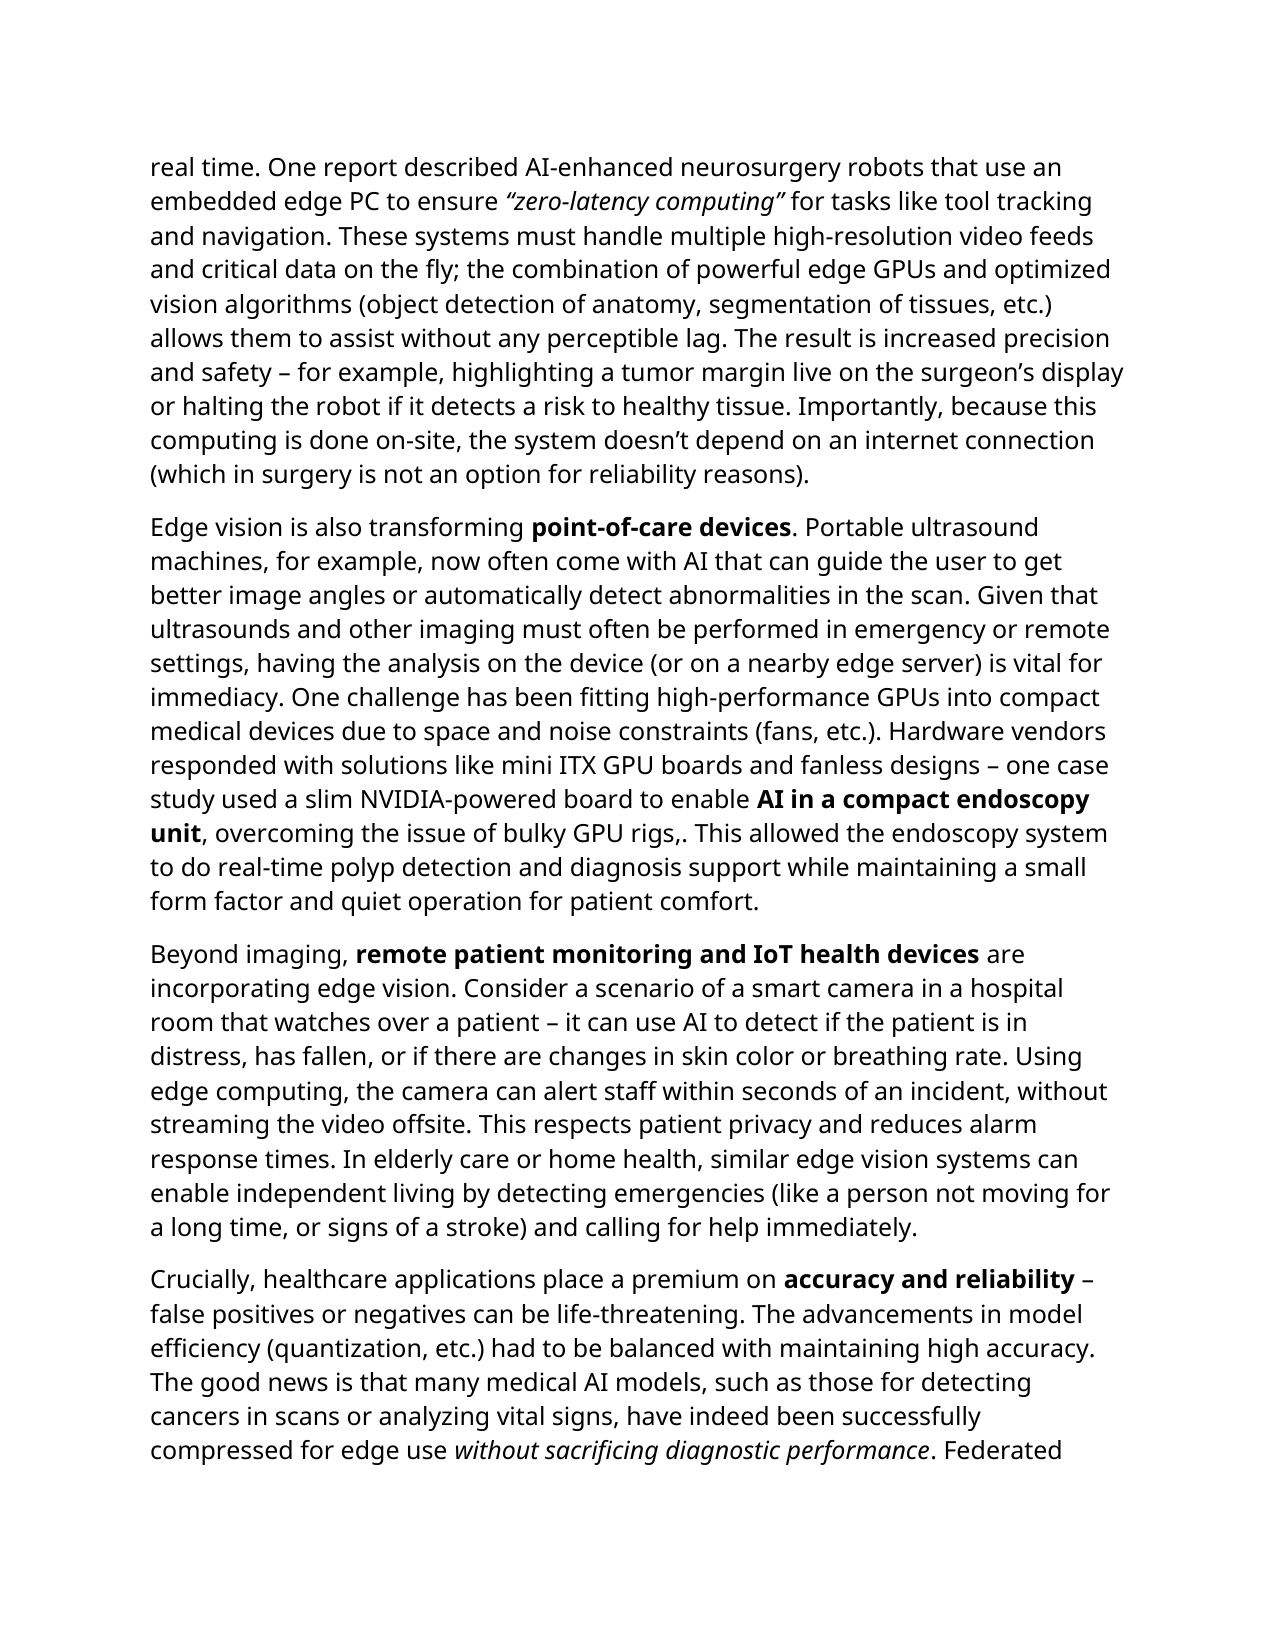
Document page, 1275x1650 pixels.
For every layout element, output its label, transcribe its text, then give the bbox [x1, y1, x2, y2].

text Edge vision is also transforming point-of-care devices. Portable ultrasound machines, for example, now often come with AI that can guide the user to get better image angles or automatically detect abnormalities in the scan. Given that ultrasounds and other imaging must often be performed in emergency or remote settings, having the analysis on the device (or on a nearby edge server) is vital for immediacy. One challenge has been fitting high-performance GPUs into compact medical devices due to space and noise constraints (fans, etc.). Hardware vendors responded with solutions like mini ITX GPU boards and fanless designs – one case study used a slim NVIDIA-powered board to enable AI in a compact endoscopy unit, overcoming the issue of bulky GPU rigs,. This allowed the endoscopy system to do real-time polyp detection and diagnosis support while maintaining a small form factor and quiet operation for patient comfort. [150, 509, 1125, 918]
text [150, 1262, 1125, 1467]
text Beyond imaging, remote patient monitoring and IoT health devices are incorporating edge vision. Consider a scenario of a smart camera in a hospital room that watches over a patient – it can use AI to detect if the patient is in distress, has fallen, or if there are changes in skin color or breathing rate. Using edge computing, the camera can alert staff within seconds of an incident, without streaming the video offsite. This respects patient privacy and reduces alarm response times. In elderly care or home health, similar edge vision systems can enable independent living by detecting emergencies (like a person not moving for a long time, or signs of a stroke) and calling for help immediately. [150, 937, 1125, 1243]
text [150, 150, 1125, 491]
